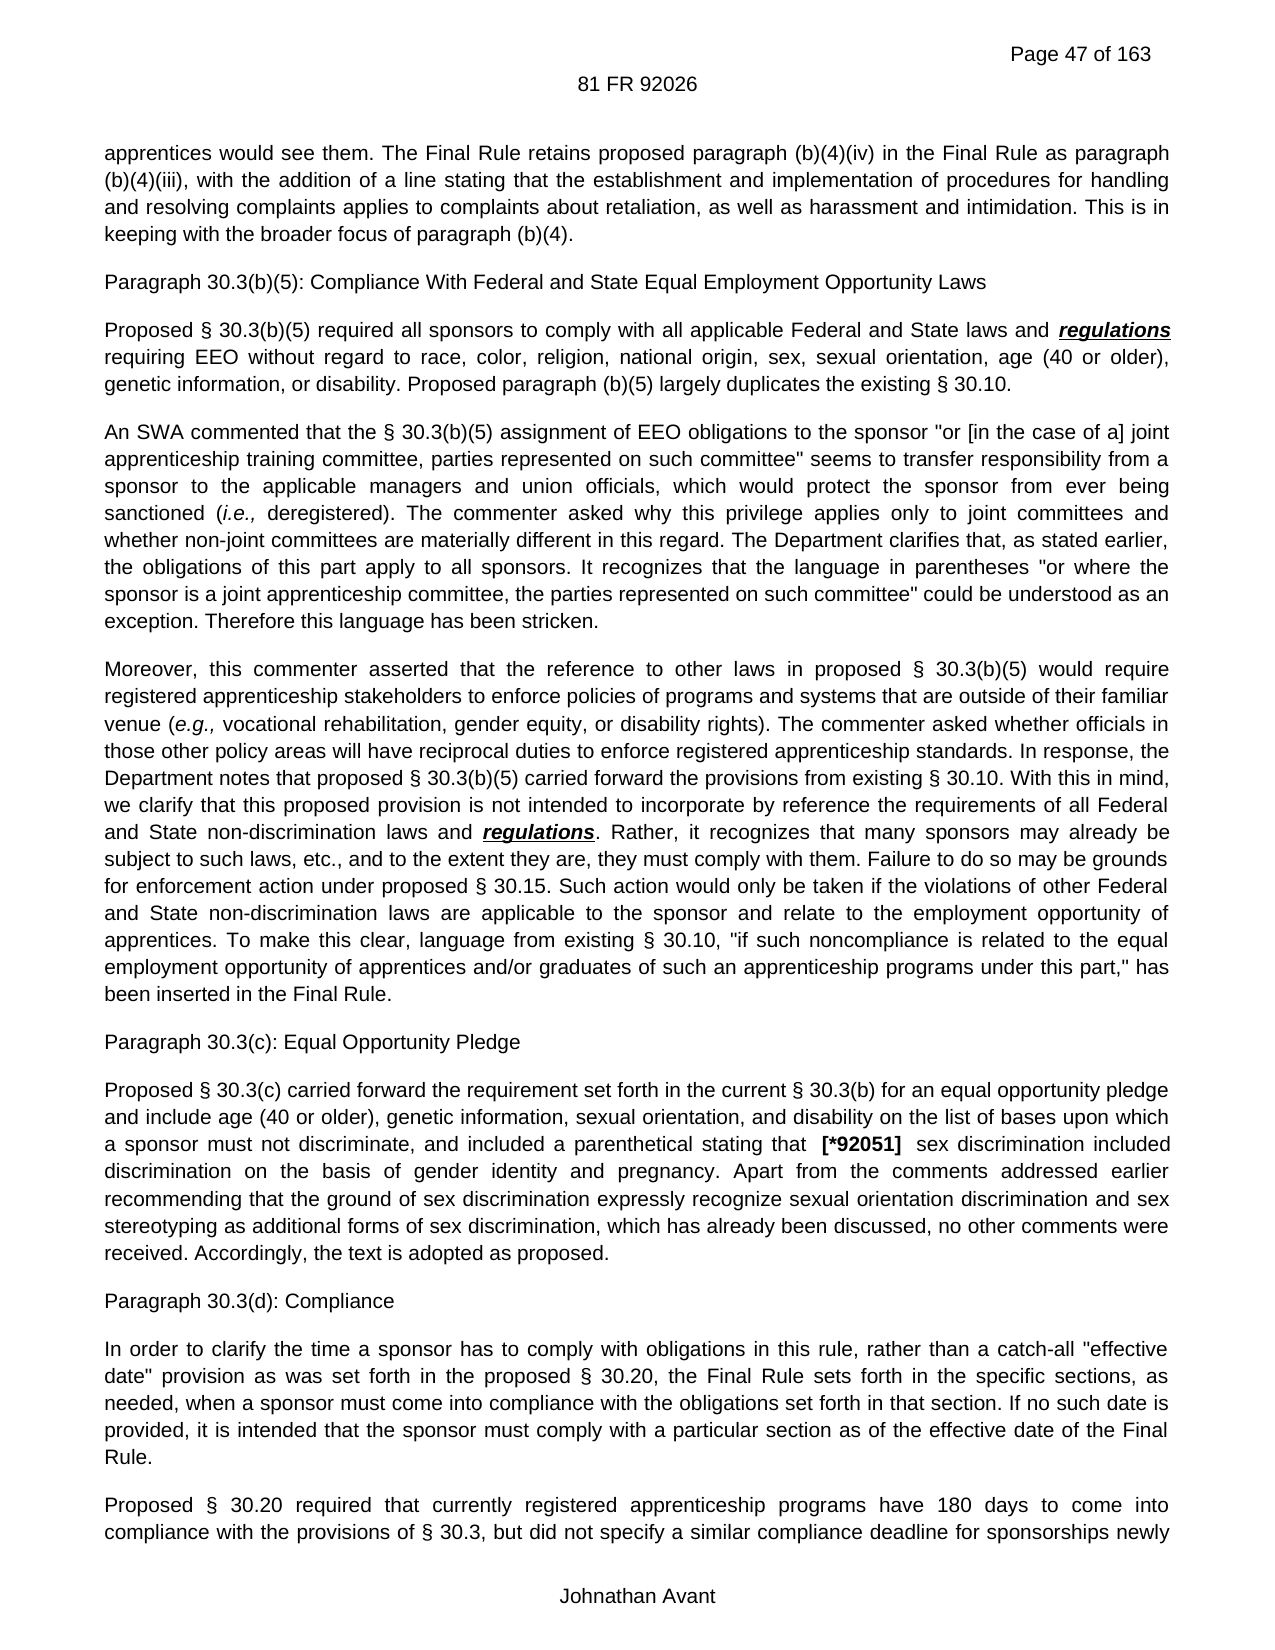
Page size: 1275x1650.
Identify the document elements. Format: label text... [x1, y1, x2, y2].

text Moreover, this commenter asserted that the reference to other laws in proposed § 30.3(b)(5) would require registered apprenticeship stakeholders to enforce policies of programs and systems that are outside of their familiar venue (e.g., vocational rehabilitation, gender equity, or disability rights). The commenter asked whether officials in those other policy areas will have reciprocal duties to enforce registered apprenticeship standards. In response, the Department notes that proposed § 30.3(b)(5) carried forward the provisions from existing § 30.10. With this in mind, we clarify that this proposed provision is not intended to incorporate by reference the requirements of all Federal and State non-discrimination laws and regulations. Rather, it recognizes that many sponsors may already be subject to such laws, etc., and to the extent they are, they must comply with them. Failure to do so may be grounds for enforcement action under proposed § 30.15. Such action would only be taken if the violations of other Federal and State non-discrimination laws are applicable to the sponsor and relate to the employment opportunity of apprentices. To make this clear, language from existing § 30.10, "if such noncompliance is related to the equal employment opportunity of apprentices and/or graduates of such an apprenticeship programs under this part," has been inserted in the Final Rule. [104, 654, 1171, 1006]
text An SWA commented that the § 30.3(b)(5) assignment of EEO obligations to the sponsor "or [in the case of a] joint apprenticeship training committee, parties represented on such committee" seems to transfer responsibility from a sponsor to the applicable managers and union officials, which would protect the sponsor from ever being sanctioned (i.e., deregistered). The commenter asked why this privilege applies only to joint committees and whether non-joint committees are materially different in this regard. The Department clarifies that, as stated earlier, the obligations of this part apply to all sponsors. It recognizes that the language in parentheses "or where the sponsor is a joint apprenticeship committee, the parties represented on such committee" could be understood as an exception. Therefore this language has been stricken. [104, 417, 1171, 633]
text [104, 1489, 1171, 1544]
text Proposed § 30.3(c) carried forward the requirement set forth in the current § 30.3(b) for an equal opportunity pledge and include age (40 or older), genetic information, sexual orientation, and disability on the list of bases upon which a sponsor must not discriminate, and included a parenthetical stating that [*92051] sex discrimination included discrimination on the basis of gender identity and pregnancy. Apart from the comments addressed earlier recommending that the ground of sex discrimination expressly recognize sexual orientation discrimination and sex stereotyping as additional forms of sex discrimination, which has already been discussed, no other comments were received. Accordingly, the text is adopted as proposed. [104, 1075, 1171, 1264]
text Paragraph 30.3(b)(5): Compliance With Federal and State Equal Employment Opportunity Laws [104, 267, 1171, 294]
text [104, 137, 1171, 246]
text In order to clarify the time a sponsor has to comply with obligations in this rule, rather than a catch-all "effective date" provision as was set forth in the proposed § 30.20, the Final Rule sets forth in the specific sections, as needed, when a sponsor must come into compliance with the obligations set forth in that section. If no such date is provided, it is intended that the sponsor must comply with a particular section as of the effective date of the Final Rule. [104, 1333, 1171, 1469]
text Proposed § 30.3(b)(5) required all sponsors to comply with all applicable Federal and State laws and regulations requiring EEO without regard to race, color, religion, national origin, sex, sexual orientation, age (40 or older), genetic information, or disability. Proposed paragraph (b)(5) largely duplicates the existing § 30.10. [104, 314, 1171, 396]
text Paragraph 30.3(d): Compliance [104, 1285, 1171, 1312]
text Paragraph 30.3(c): Equal Opportunity Pledge [104, 1027, 1171, 1054]
